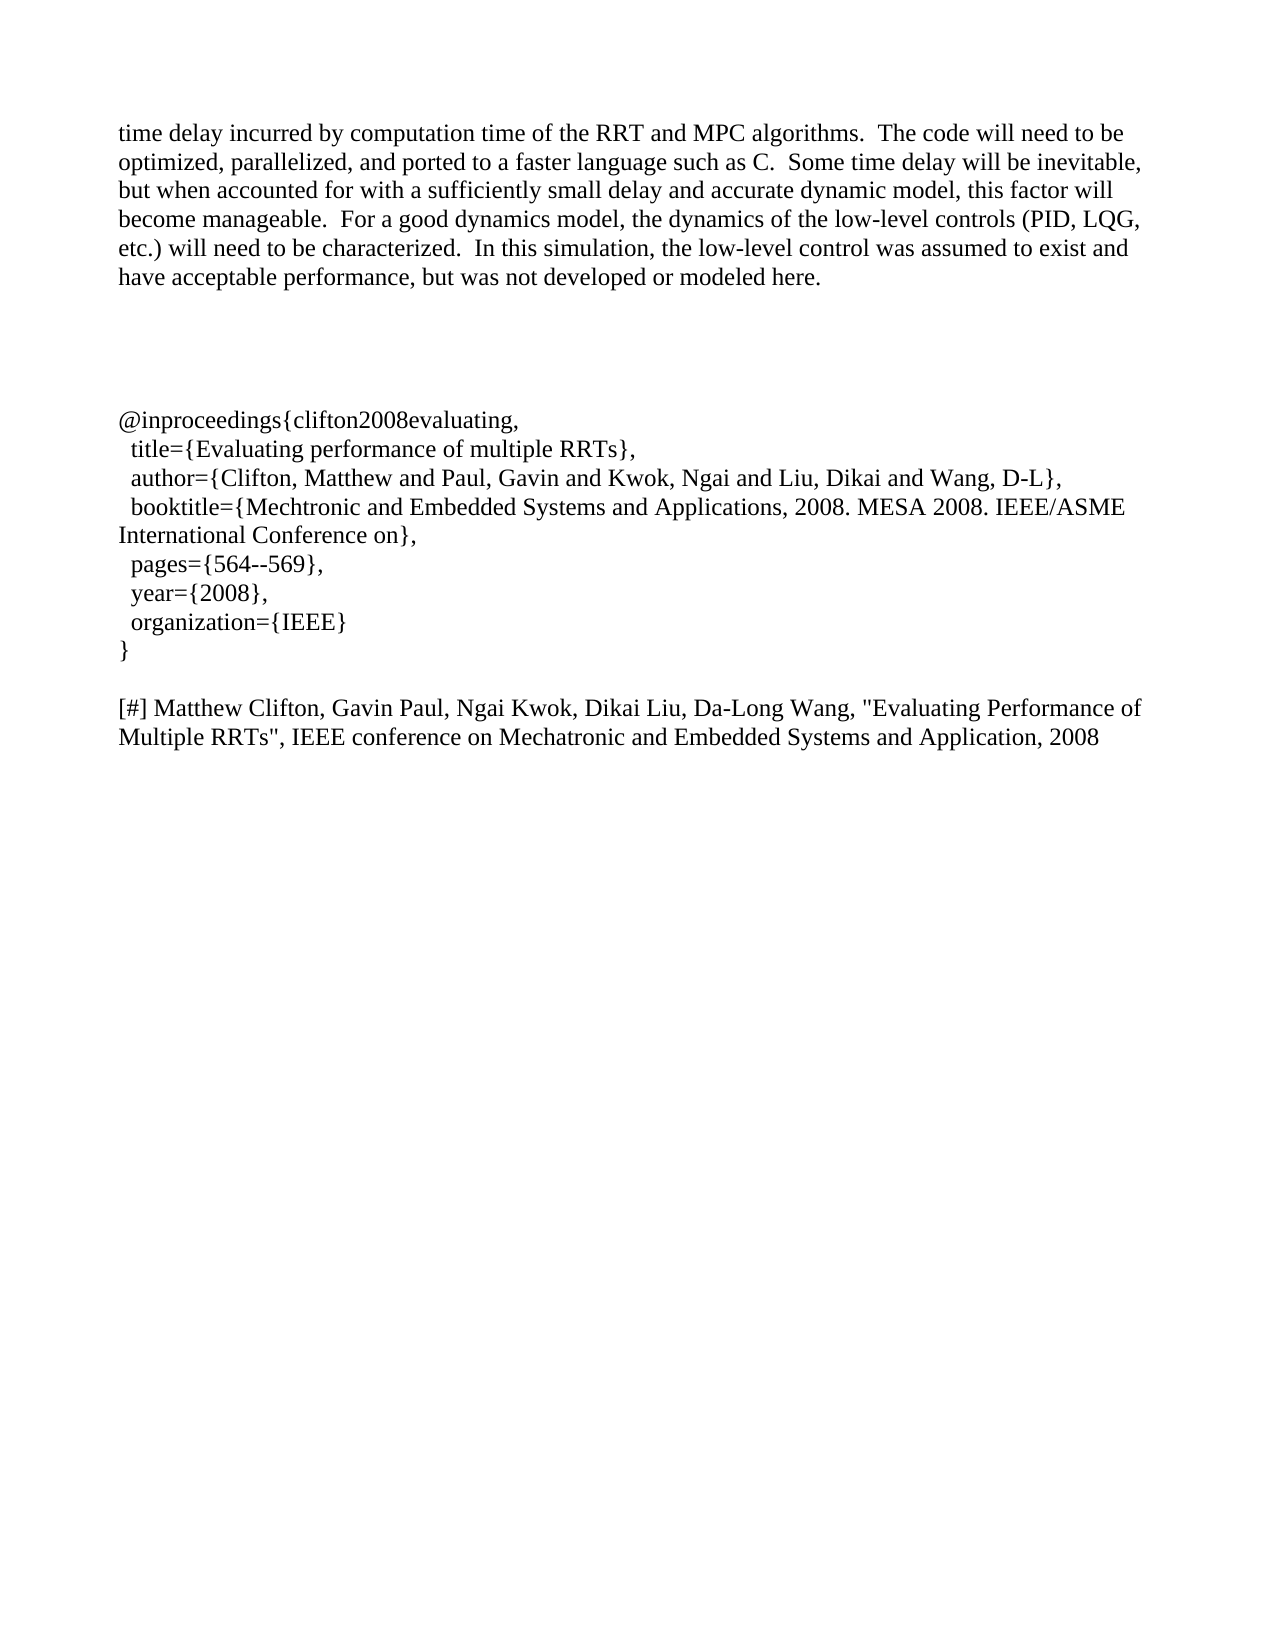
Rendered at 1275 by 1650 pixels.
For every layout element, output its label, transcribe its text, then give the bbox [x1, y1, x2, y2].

text organization={IEEE} [118, 607, 1157, 636]
text year={2008}, [118, 578, 1157, 607]
text @inproceedings{clifton2008evaluating, [118, 406, 1157, 434]
text author={Clifton, Matthew and Paul, Gavin and Kwok, Ngai and Liu, Dikai and Wang, D-L}, [118, 463, 1157, 492]
text booktitle={Mechtronic and Embedded Systems and Applications, 2008. MESA 2008. IEEE/ASME International Conference on}, [118, 492, 1157, 549]
text title={Evaluating performance of multiple RRTs}, [118, 434, 1157, 463]
text [#] Matthew Clifton, Gavin Paul, Ngai Kwok, Dikai Liu, Da-Long Wang, "Evaluating Performance of Multiple RRTs", IEEE conference on Mechatronic and Embedded Systems and Application, 2008 [118, 693, 1157, 751]
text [118, 118, 1157, 291]
text } [118, 636, 1157, 664]
text pages={564--569}, [118, 549, 1157, 578]
